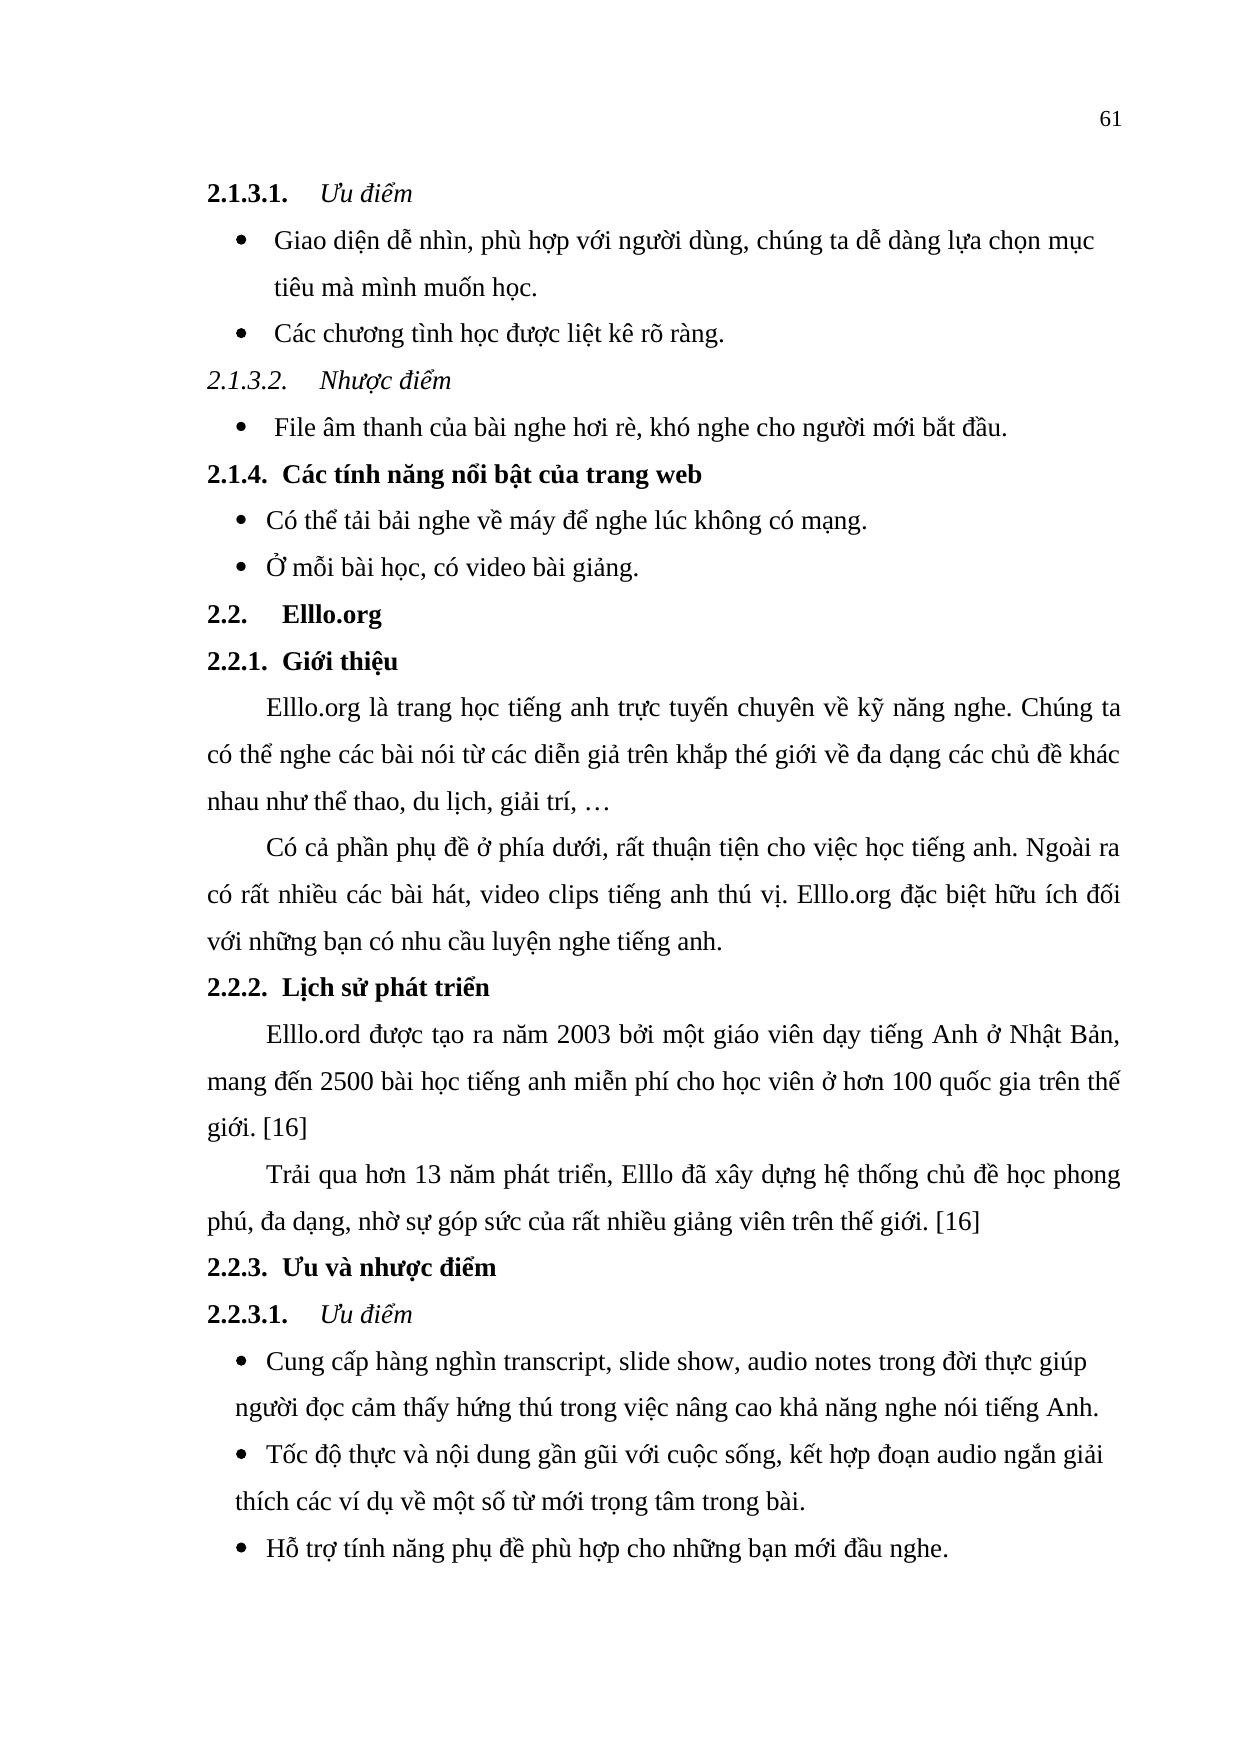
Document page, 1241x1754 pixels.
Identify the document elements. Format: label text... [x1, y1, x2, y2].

text Elllo.ord được tạo ra năm 2003 bởi một giáo viên dạy tiếng Anh ở Nhật Bản, mang đến 2500 bài học tiếng anh miễn phí cho học viên ở hơn 100 quốc gia trên thế giới. [16] [207, 1018, 1122, 1143]
list Elllo.org [207, 598, 1122, 629]
list Ưu điểm [207, 177, 1122, 208]
list Hỗ trợ tính năng phụ đề phù hợp cho những bạn mới đầu nghe. [235, 1532, 1122, 1563]
text Có cả phần phụ đề ở phía dưới, rất thuận tiện cho việc học tiếng anh. Ngoài ra có rất nhiều các bài hát, video clips tiếng anh thú vị. Elllo.org đặc biệt hữu ích đối với những bạn có nhu cầu luyện nghe tiếng anh. [207, 831, 1122, 956]
list Tốc độ thực và nội dung gần gũi với cuộc sống, kết hợp đoạn audio ngắn giải thích các ví dụ về một số từ mới trọng tâm trong bài. [235, 1438, 1122, 1516]
list File âm thanh của bài nghe hơi rè, khó nghe cho người mới bắt đầu. [236, 411, 1122, 442]
list Giới thiệu [207, 645, 1122, 676]
list Các chương tình học được liệt kê rõ ràng. [236, 317, 1122, 348]
list Lịch sử phát triển [207, 971, 1122, 1003]
text Elllo.org là trang học tiếng anh trực tuyến chuyên về kỹ năng nghe. Chúng ta có thể nghe các bài nói từ các diễn giả trên khắp thé giới về đa dạng các chủ đề khác nhau như thể thao, du lịch, giải trí, … [207, 691, 1122, 816]
list Nhược điểm [207, 364, 1122, 395]
list Ưu điểm [207, 1298, 1122, 1329]
list Ưu và nhược điểm [207, 1251, 1122, 1283]
text Trải qua hơn 13 năm phát triển, Elllo đã xây dựng hệ thống chủ đề học phong phú, đa dạng, nhờ sự góp sức của rất nhiều giảng viên trên thế giới. [16] [207, 1158, 1122, 1236]
list Các tính năng nổi bật của trang web [207, 458, 1122, 489]
list Cung cấp hàng nghìn transcript, slide show, audio notes trong đời thực giúp người đọc cảm thấy hứng thú trong việc nâng cao khả năng nghe nói tiếng Anh. [235, 1345, 1122, 1423]
list Ở mỗi bài học, có video bài giảng. [207, 551, 1122, 582]
list Giao diện dễ nhìn, phù hợp với người dùng, chúng ta dễ dàng lựa chọn mục tiêu mà mình muốn học. [236, 224, 1122, 302]
list Có thể tải bải nghe về máy để nghe lúc không có mạng. [207, 504, 1122, 536]
